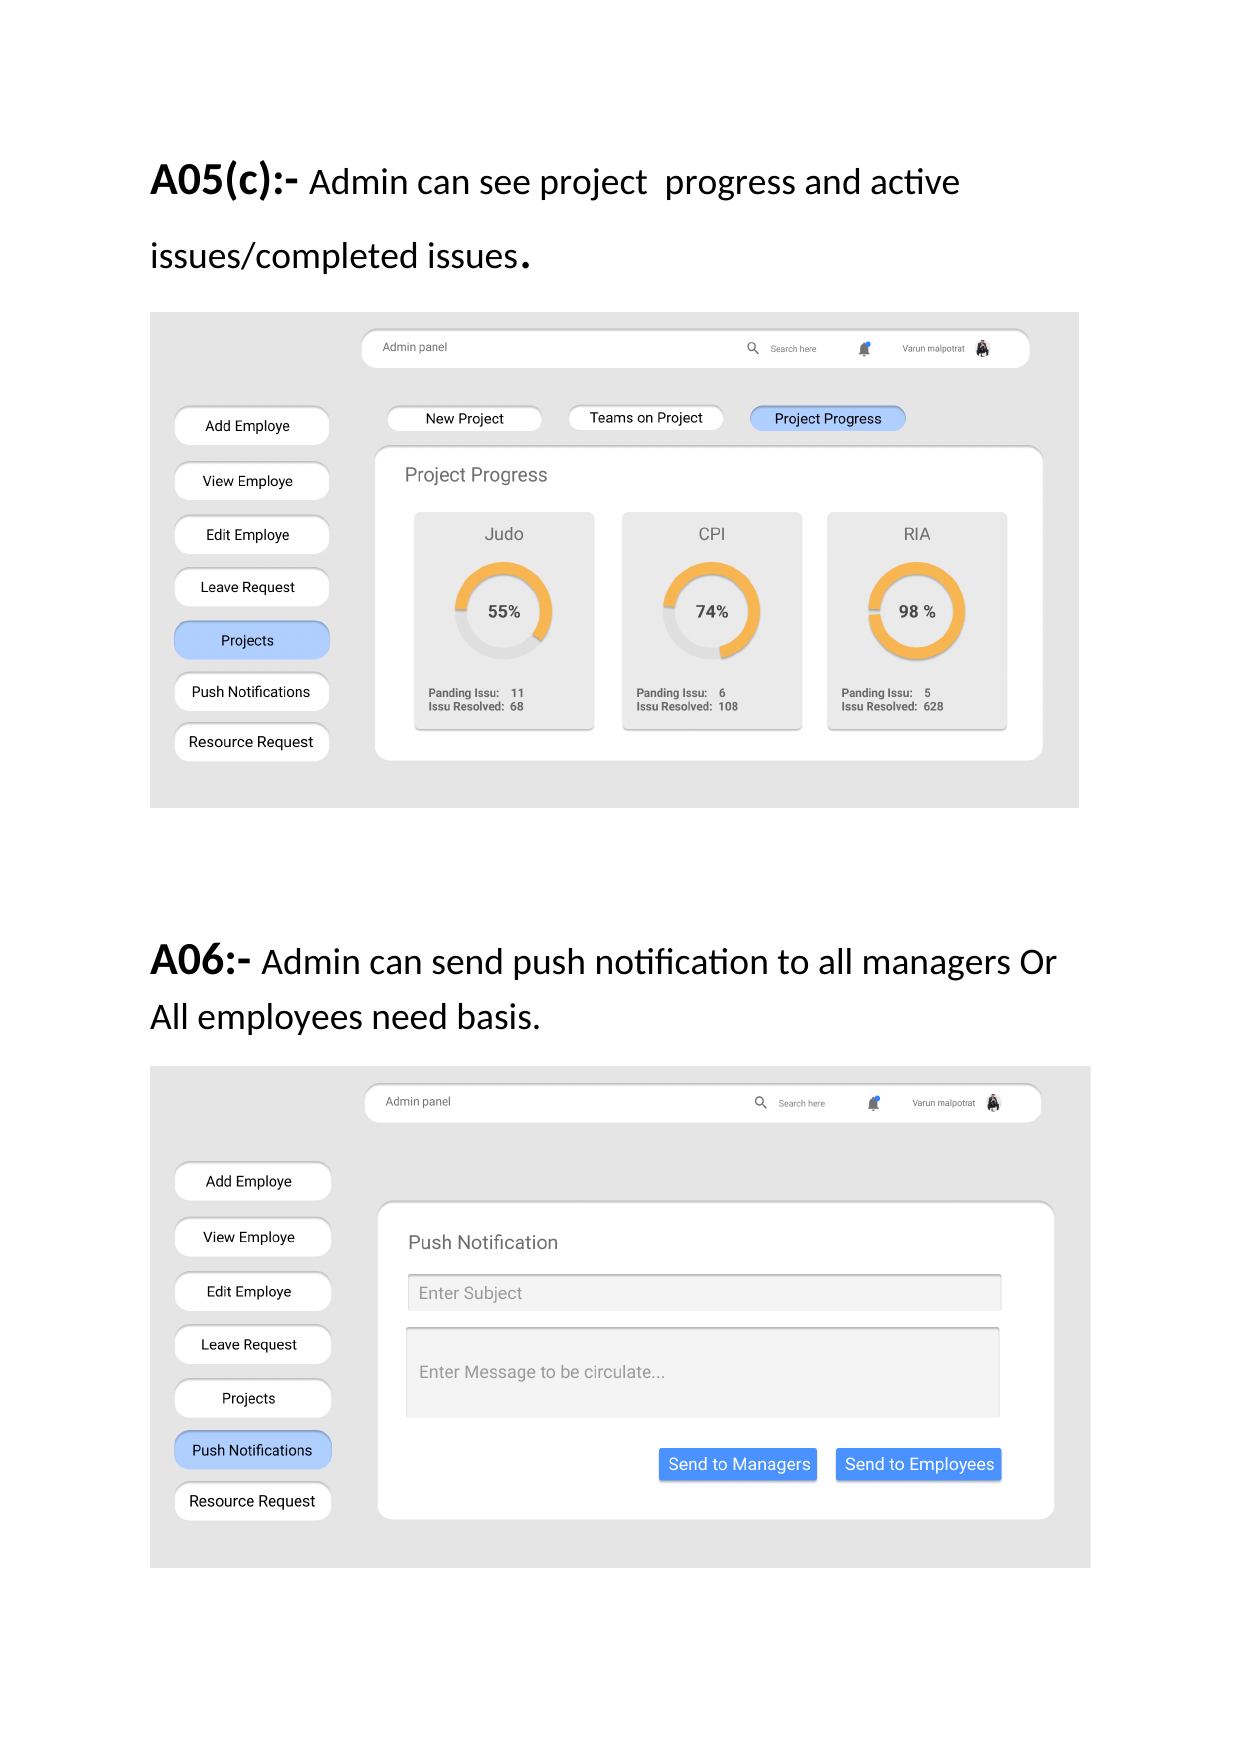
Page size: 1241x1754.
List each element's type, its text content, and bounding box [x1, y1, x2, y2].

picture [150, 312, 1079, 808]
picture [150, 1066, 1091, 1568]
text A06:- Admin can send push notification to all managers Or All employees need basis. [150, 930, 1090, 1038]
text A05(c):- Admin can see project progress and active issues/completed issues. [150, 150, 1090, 282]
